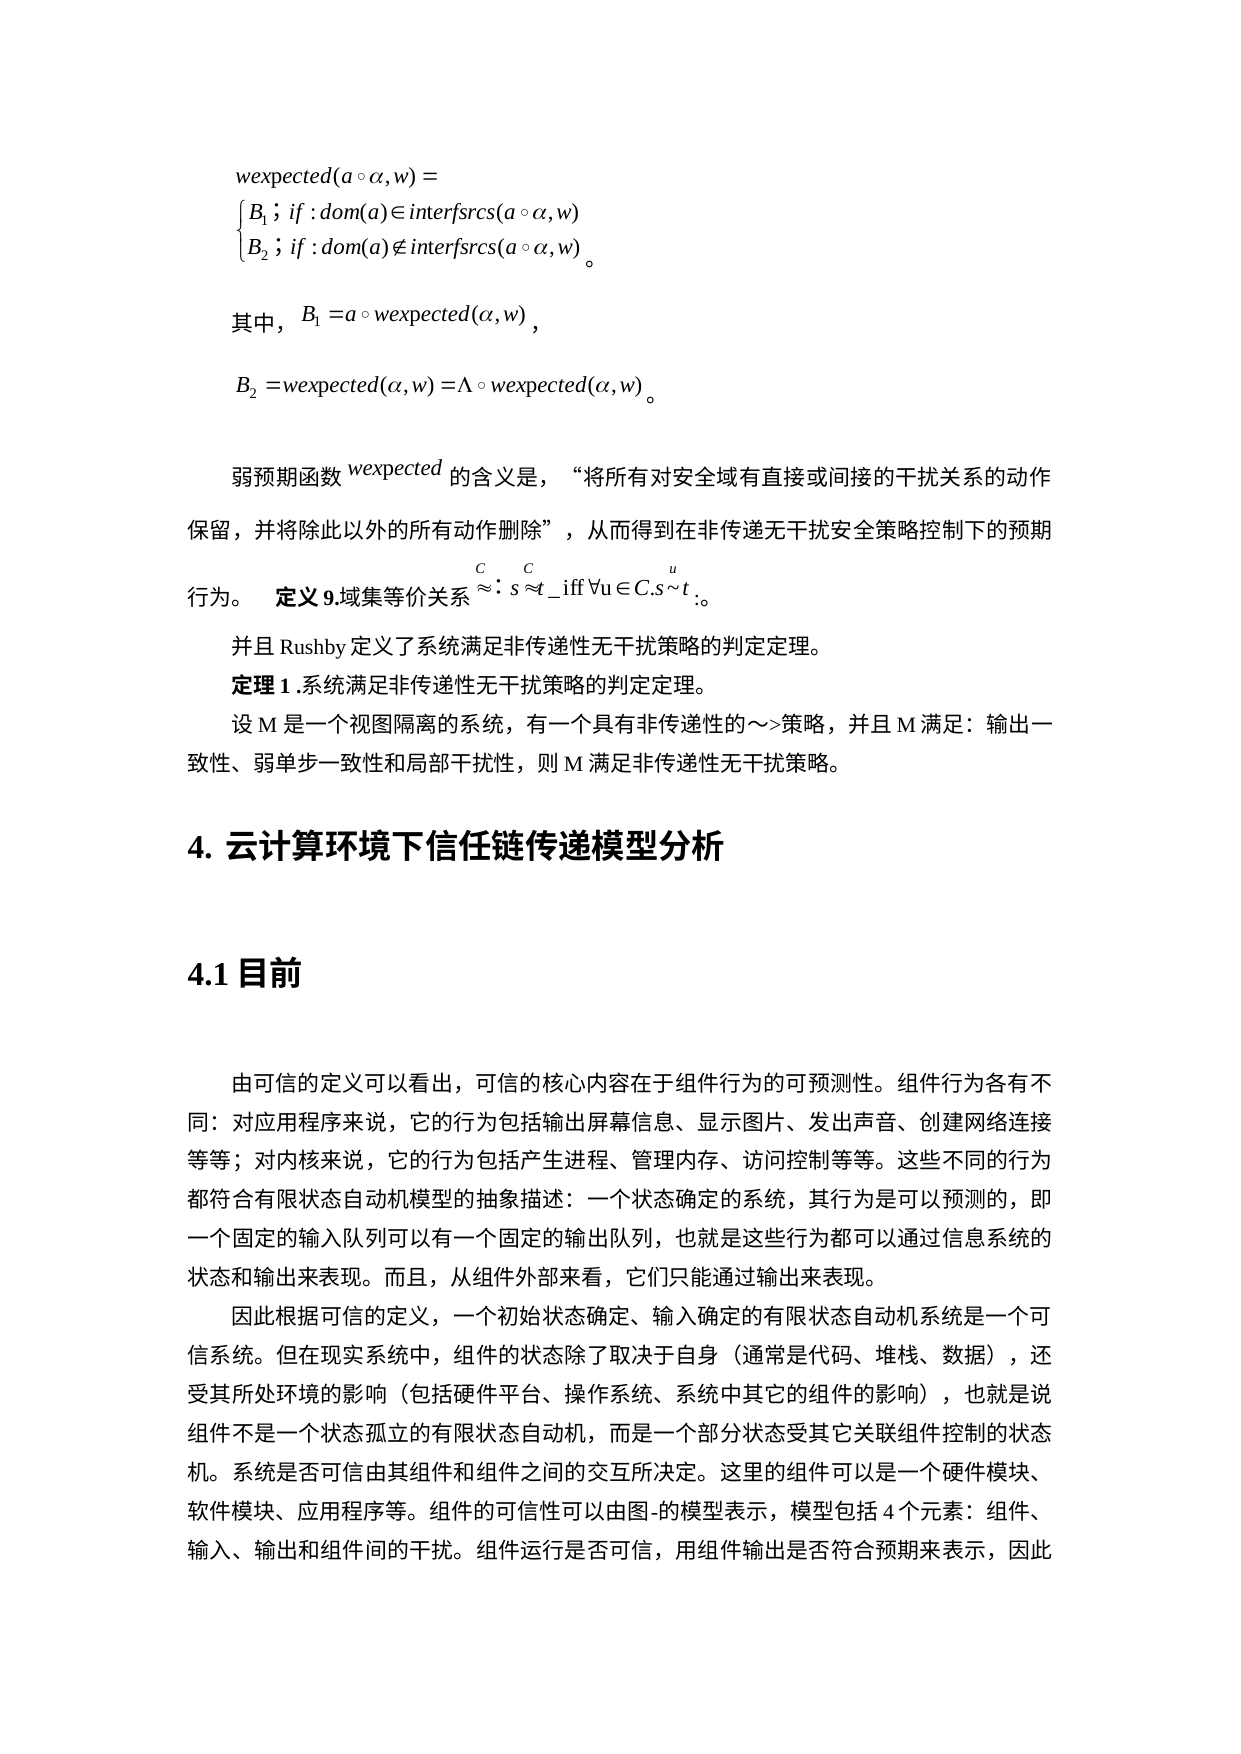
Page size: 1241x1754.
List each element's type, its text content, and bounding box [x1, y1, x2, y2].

subtitle 云计算环境下信任链传递模型分析 [187, 811, 1053, 876]
text 由可信的定义可以看出，可信的核心内容在于组件行为的可预测性。组件行为各有不同：对应用程序来说，它的行为包括输出屏幕信息、显示图片、发出声音、创建网络连接等等；对内核来说，它的行为包括产生进程、管理内存、访问控制等等。这些不同的行为都符合有限状态自动机模型的抽象描述：一个状态确定的系统，其行为是可以预测的，即一个固定的输入队列可以有一个固定的输出队列，也就是这些行为都可以通过信息系统的状态和输出来表现。而且，从组件外部来看，它们只能通过输出来表现。 [187, 1065, 1053, 1292]
text 定理1 .系统满足非传递性无干扰策略的判定定理。 [187, 668, 1053, 700]
text 其中，， [187, 298, 1053, 363]
subtitle 4.1目前 [187, 938, 1053, 1003]
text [187, 1299, 1053, 1565]
text 设M 是一个视图隔离的系统，有一个具有非传递性的～>策略，并且M满足：输出一致性、弱单步一致性和局部干扰性，则M 满足非传递性无干扰策略。 [187, 706, 1053, 778]
text 。 [187, 162, 1053, 292]
text 。 [187, 369, 1053, 434]
text 弱预期函数的含义是，“将所有对安全域有直接或间接的干扰关系的动作保留，并将除此以外的所有动作删除”，从而得到在非传递无干扰安全策略控制下的预期行为。 定义9.域集等价关系:。 [187, 441, 1053, 623]
text 并且Rushby定义了系统满足非传递性无干扰策略的判定定理。 [187, 629, 1053, 661]
